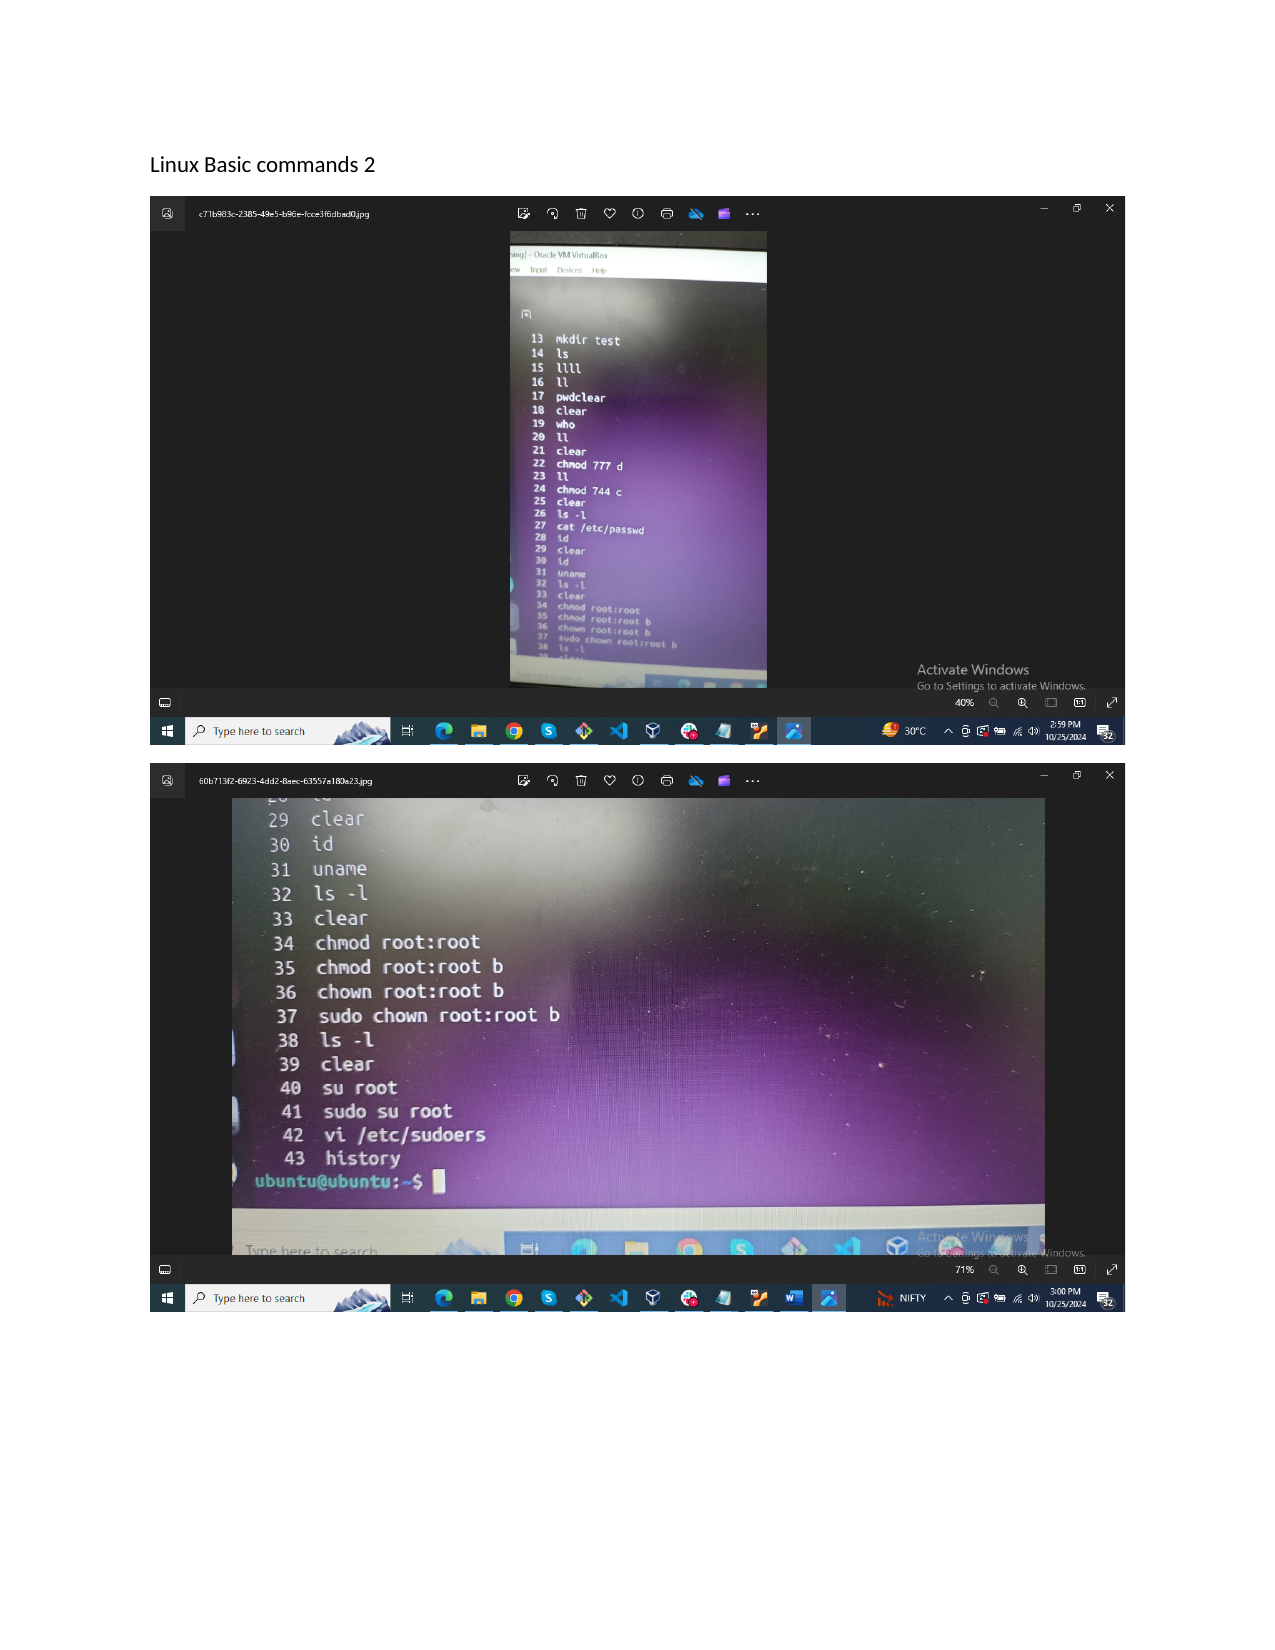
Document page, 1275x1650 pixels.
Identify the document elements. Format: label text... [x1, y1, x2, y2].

text Linux Basic commands 2 [150, 150, 1125, 178]
picture [150, 763, 1125, 1312]
picture [150, 196, 1125, 745]
